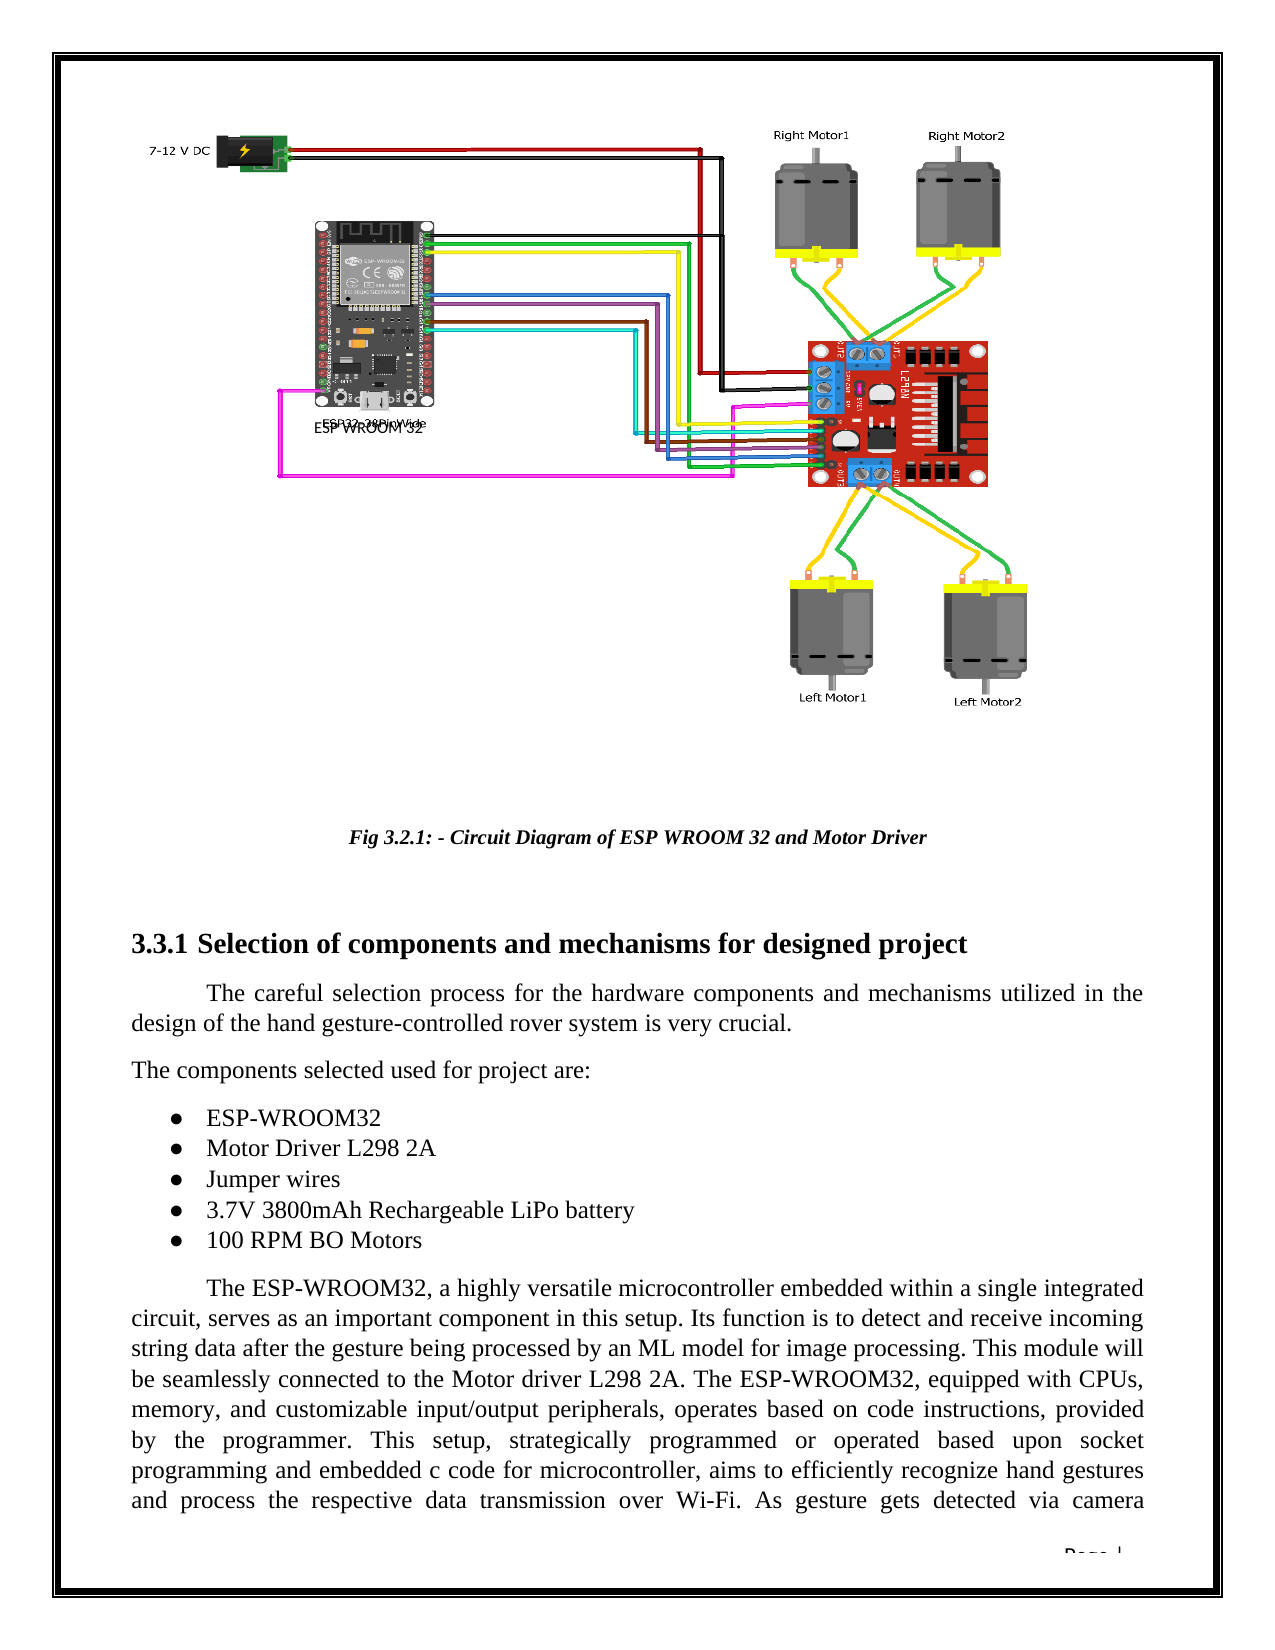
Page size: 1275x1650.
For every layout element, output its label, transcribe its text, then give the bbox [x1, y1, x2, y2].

subtitle Selection of components and mechanisms for designed project [131, 926, 1194, 959]
list Motor Driver L298 2A [169, 1133, 1194, 1162]
list Jumper wires [169, 1164, 1194, 1193]
list ESP-WROOM32 [169, 1103, 1194, 1131]
text The components selected used for project are: [131, 1055, 1194, 1084]
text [131, 1273, 1145, 1514]
picture [149, 131, 1027, 706]
text Fig 3.2.1: - Circuit Diagram of ESP WROOM 32 and Motor Driver [192, 825, 1083, 849]
list 3.7V 3800mAh Rechargeable LiPo battery [169, 1195, 1194, 1223]
text The careful selection process for the hardware components and mechanisms utilized in the design of the hand gesture-controlled rover system is very crucial. [131, 978, 1144, 1037]
list 100 RPM BO Motors [169, 1225, 1194, 1254]
